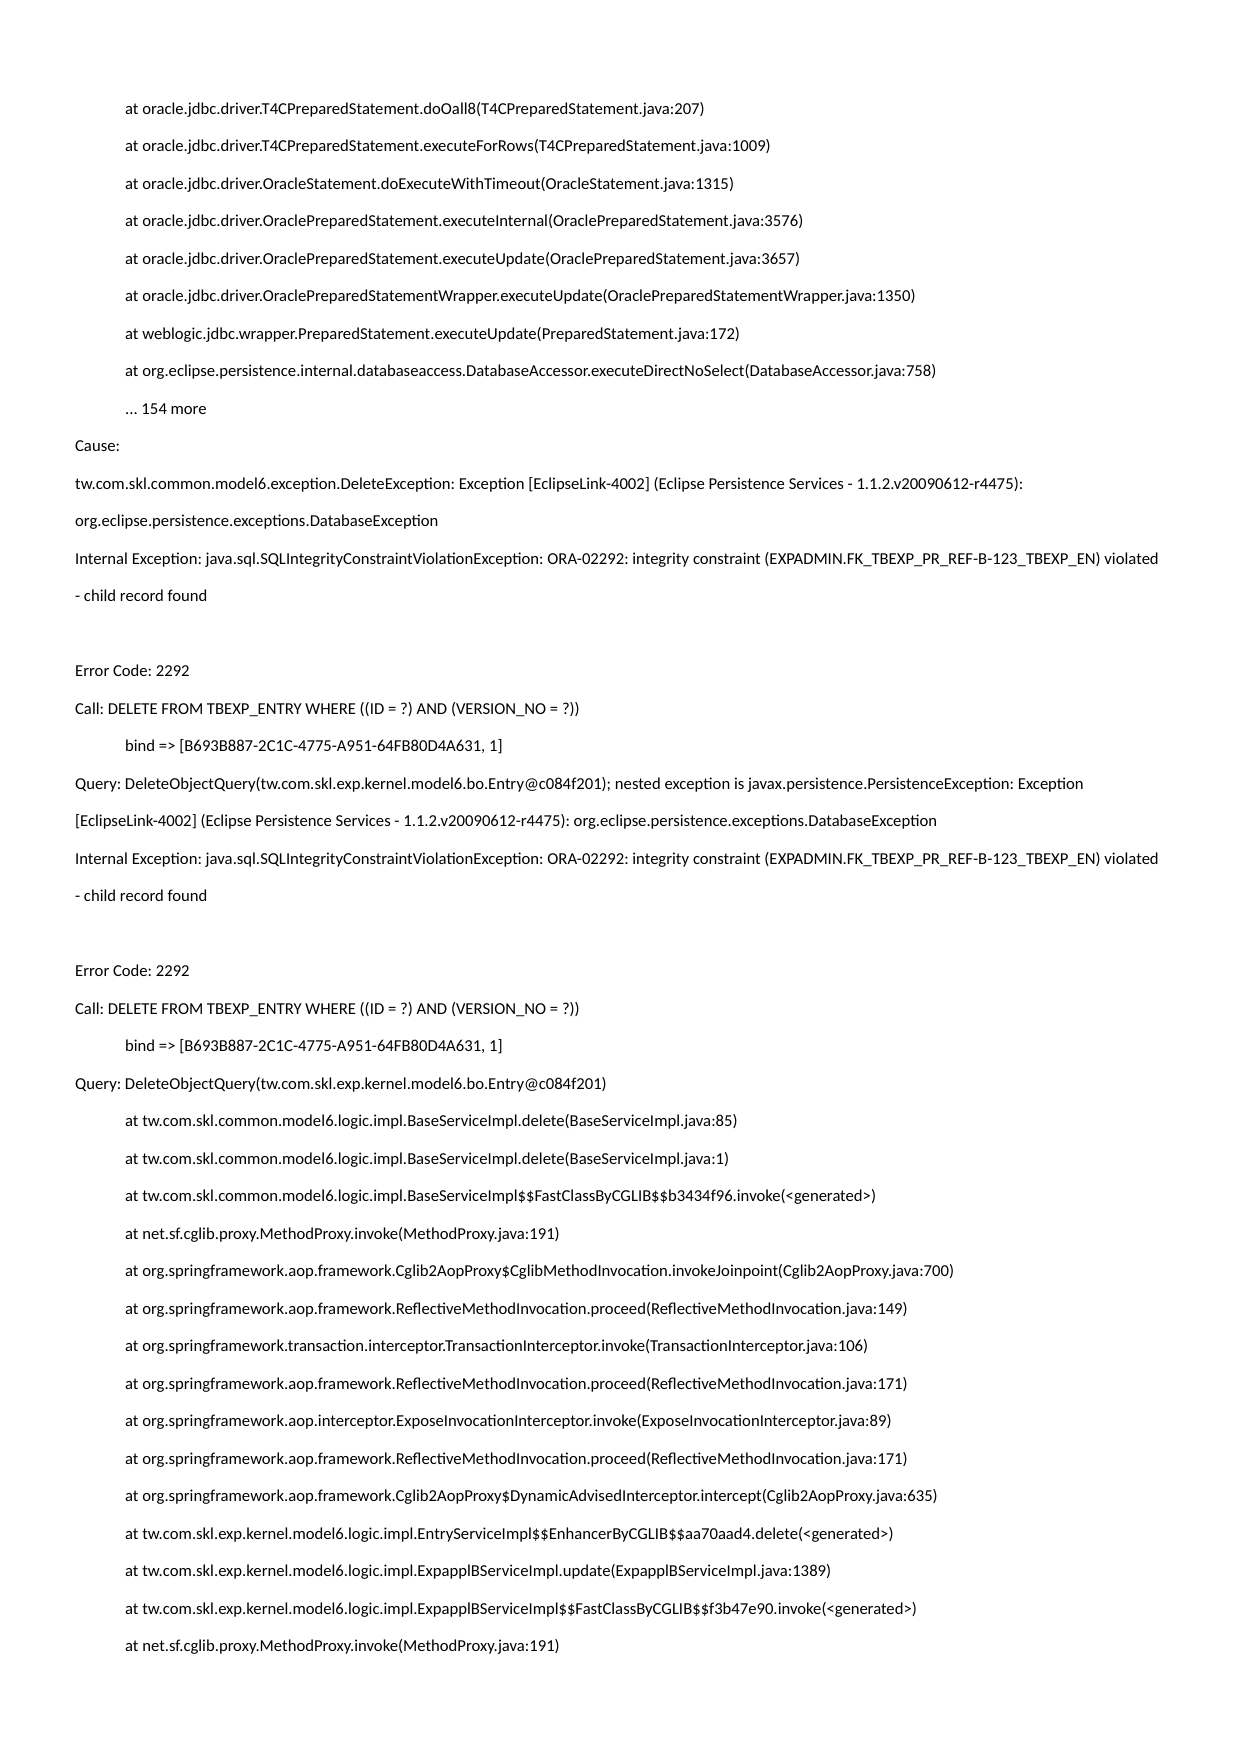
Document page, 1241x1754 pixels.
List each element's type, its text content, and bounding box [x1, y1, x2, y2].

text Internal Exception: java.sql.SQLIntegrityConstraintViolationException: ORA-02292: integrity constraint (EXPADMIN.FK_TBEXP_PR_REF-B-123_TBEXP_EN) violated - child record found [75, 839, 1165, 914]
text bind => [B693B887-2C1C-4775-A951-64FB80D4A631, 1] [75, 1027, 1165, 1064]
text tw.com.skl.common.model6.exception.DeleteException: Exception [EclipseLink-4002] (Eclipse Persistence Services - 1.1.2.v20090612-r4475): org.eclipse.persistence.exceptions.DatabaseException [75, 464, 1165, 539]
text at org.eclipse.persistence.internal.databaseaccess.DatabaseAccessor.executeDirectNoSelect(DatabaseAccessor.java:758) [75, 352, 1165, 389]
text at oracle.jdbc.driver.OraclePreparedStatementWrapper.executeUpdate(OraclePreparedStatementWrapper.java:1350) [75, 277, 1165, 314]
text ... 154 more [75, 389, 1165, 427]
text at tw.com.skl.exp.kernel.model6.logic.impl.EntryServiceImpl$$EnhancerByCGLIB$$aa70aad4.delete(<generated>) [75, 1514, 1165, 1552]
text at weblogic.jdbc.wrapper.PreparedStatement.executeUpdate(PreparedStatement.java:172) [75, 314, 1165, 352]
text at tw.com.skl.exp.kernel.model6.logic.impl.ExpapplBServiceImpl.update(ExpapplBServiceImpl.java:1389) [75, 1552, 1165, 1589]
text at oracle.jdbc.driver.OraclePreparedStatement.executeInternal(OraclePreparedStatement.java:3576) [75, 202, 1165, 239]
text at org.springframework.aop.framework.Cglib2AopProxy$CglibMethodInvocation.invokeJoinpoint(Cglib2AopProxy.java:700) [75, 1252, 1165, 1289]
text at org.springframework.transaction.interceptor.TransactionInterceptor.invoke(TransactionInterceptor.java:106) [75, 1327, 1165, 1364]
text Cause: [75, 427, 1165, 464]
text at org.springframework.aop.framework.Cglib2AopProxy$DynamicAdvisedInterceptor.intercept(Cglib2AopProxy.java:635) [75, 1477, 1165, 1514]
text at tw.com.skl.common.model6.logic.impl.BaseServiceImpl.delete(BaseServiceImpl.java:1) [75, 1139, 1165, 1177]
text at oracle.jdbc.driver.OracleStatement.doExecuteWithTimeout(OracleStatement.java:1315) [75, 164, 1165, 202]
text Call: DELETE FROM TBEXP_ENTRY WHERE ((ID = ?) AND (VERSION_NO = ?)) [75, 689, 1165, 727]
text Query: DeleteObjectQuery(tw.com.skl.exp.kernel.model6.bo.Entry@c084f201); nested exception is javax.persistence.PersistenceException: Exception [EclipseLink-4002] (Eclipse Persistence Services - 1.1.2.v20090612-r4475): org.eclipse.persistence.exceptions.DatabaseException [75, 764, 1165, 839]
text at org.springframework.aop.interceptor.ExposeInvocationInterceptor.invoke(ExposeInvocationInterceptor.java:89) [75, 1402, 1165, 1439]
text bind => [B693B887-2C1C-4775-A951-64FB80D4A631, 1] [75, 727, 1165, 764]
text at tw.com.skl.common.model6.logic.impl.BaseServiceImpl.delete(BaseServiceImpl.java:85) [75, 1102, 1165, 1139]
text at net.sf.cglib.proxy.MethodProxy.invoke(MethodProxy.java:191) [75, 1627, 1165, 1664]
text Error Code: 2292 [75, 652, 1165, 689]
text at oracle.jdbc.driver.T4CPreparedStatement.doOall8(T4CPreparedStatement.java:207) [75, 89, 1165, 127]
text at org.springframework.aop.framework.ReflectiveMethodInvocation.proceed(ReflectiveMethodInvocation.java:149) [75, 1289, 1165, 1327]
text at org.springframework.aop.framework.ReflectiveMethodInvocation.proceed(ReflectiveMethodInvocation.java:171) [75, 1439, 1165, 1477]
text Query: DeleteObjectQuery(tw.com.skl.exp.kernel.model6.bo.Entry@c084f201) [75, 1064, 1165, 1102]
text at tw.com.skl.exp.kernel.model6.logic.impl.ExpapplBServiceImpl$$FastClassByCGLIB$$f3b47e90.invoke(<generated>) [75, 1589, 1165, 1627]
text Error Code: 2292 [75, 952, 1165, 989]
text at oracle.jdbc.driver.T4CPreparedStatement.executeForRows(T4CPreparedStatement.java:1009) [75, 127, 1165, 164]
text at oracle.jdbc.driver.OraclePreparedStatement.executeUpdate(OraclePreparedStatement.java:3657) [75, 239, 1165, 277]
text Internal Exception: java.sql.SQLIntegrityConstraintViolationException: ORA-02292: integrity constraint (EXPADMIN.FK_TBEXP_PR_REF-B-123_TBEXP_EN) violated - child record found [75, 539, 1165, 614]
text at net.sf.cglib.proxy.MethodProxy.invoke(MethodProxy.java:191) [75, 1214, 1165, 1252]
text at org.springframework.aop.framework.ReflectiveMethodInvocation.proceed(ReflectiveMethodInvocation.java:171) [75, 1364, 1165, 1402]
text at tw.com.skl.common.model6.logic.impl.BaseServiceImpl$$FastClassByCGLIB$$b3434f96.invoke(<generated>) [75, 1177, 1165, 1214]
text Call: DELETE FROM TBEXP_ENTRY WHERE ((ID = ?) AND (VERSION_NO = ?)) [75, 989, 1165, 1027]
